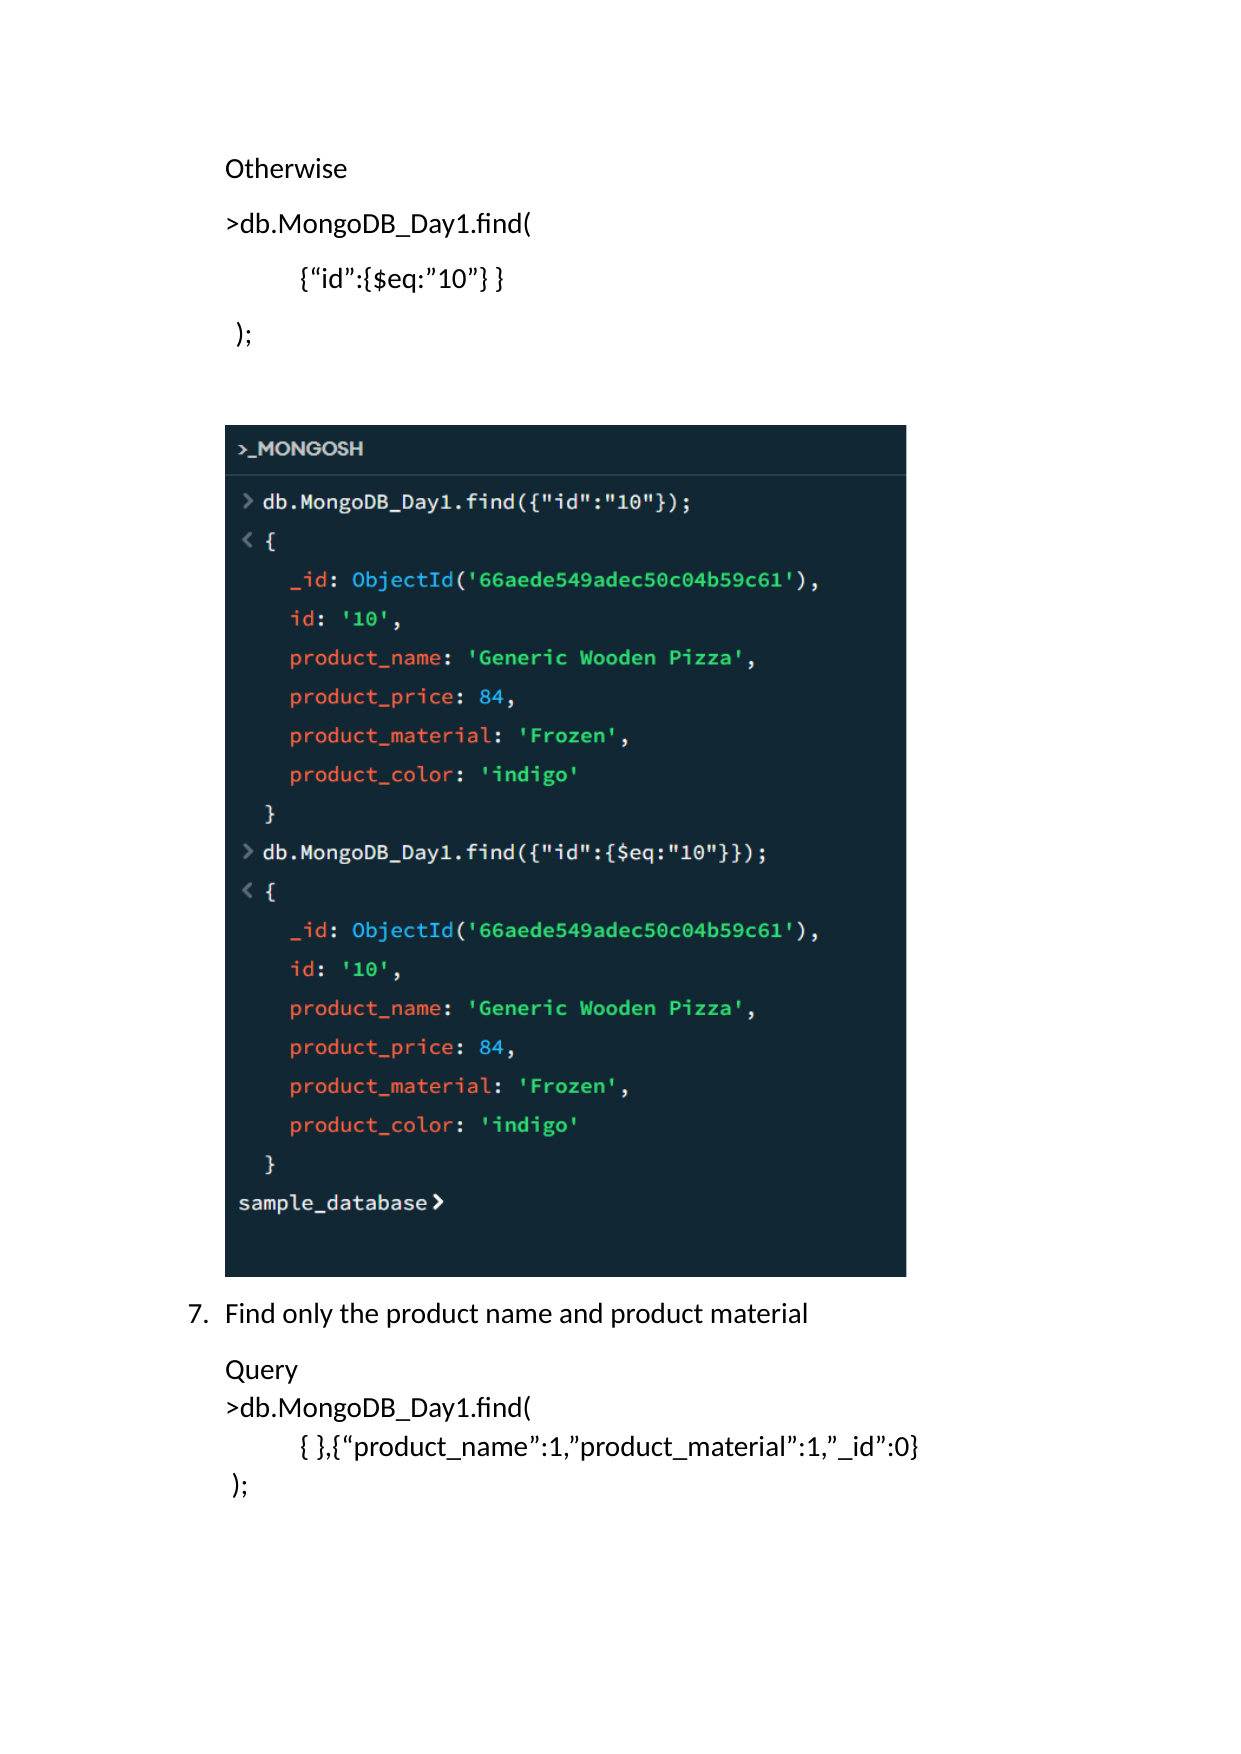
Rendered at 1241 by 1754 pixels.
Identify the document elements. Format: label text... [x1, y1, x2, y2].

text >db.MongoDB_Day1.find( [225, 205, 1090, 241]
list { },{“product_name”:1,”product_material”:1,”_id”:0} [225, 1428, 1090, 1463]
picture [225, 425, 907, 1277]
text Otherwise [225, 150, 1090, 186]
list Find only the product name and product material [187, 1296, 1090, 1331]
list Query >db.MongoDB_Day1.find( [225, 1351, 1090, 1425]
list ); [225, 1466, 1090, 1502]
text ); [150, 315, 1090, 351]
text {“id”:{$eq:”10”} } [225, 260, 1090, 296]
